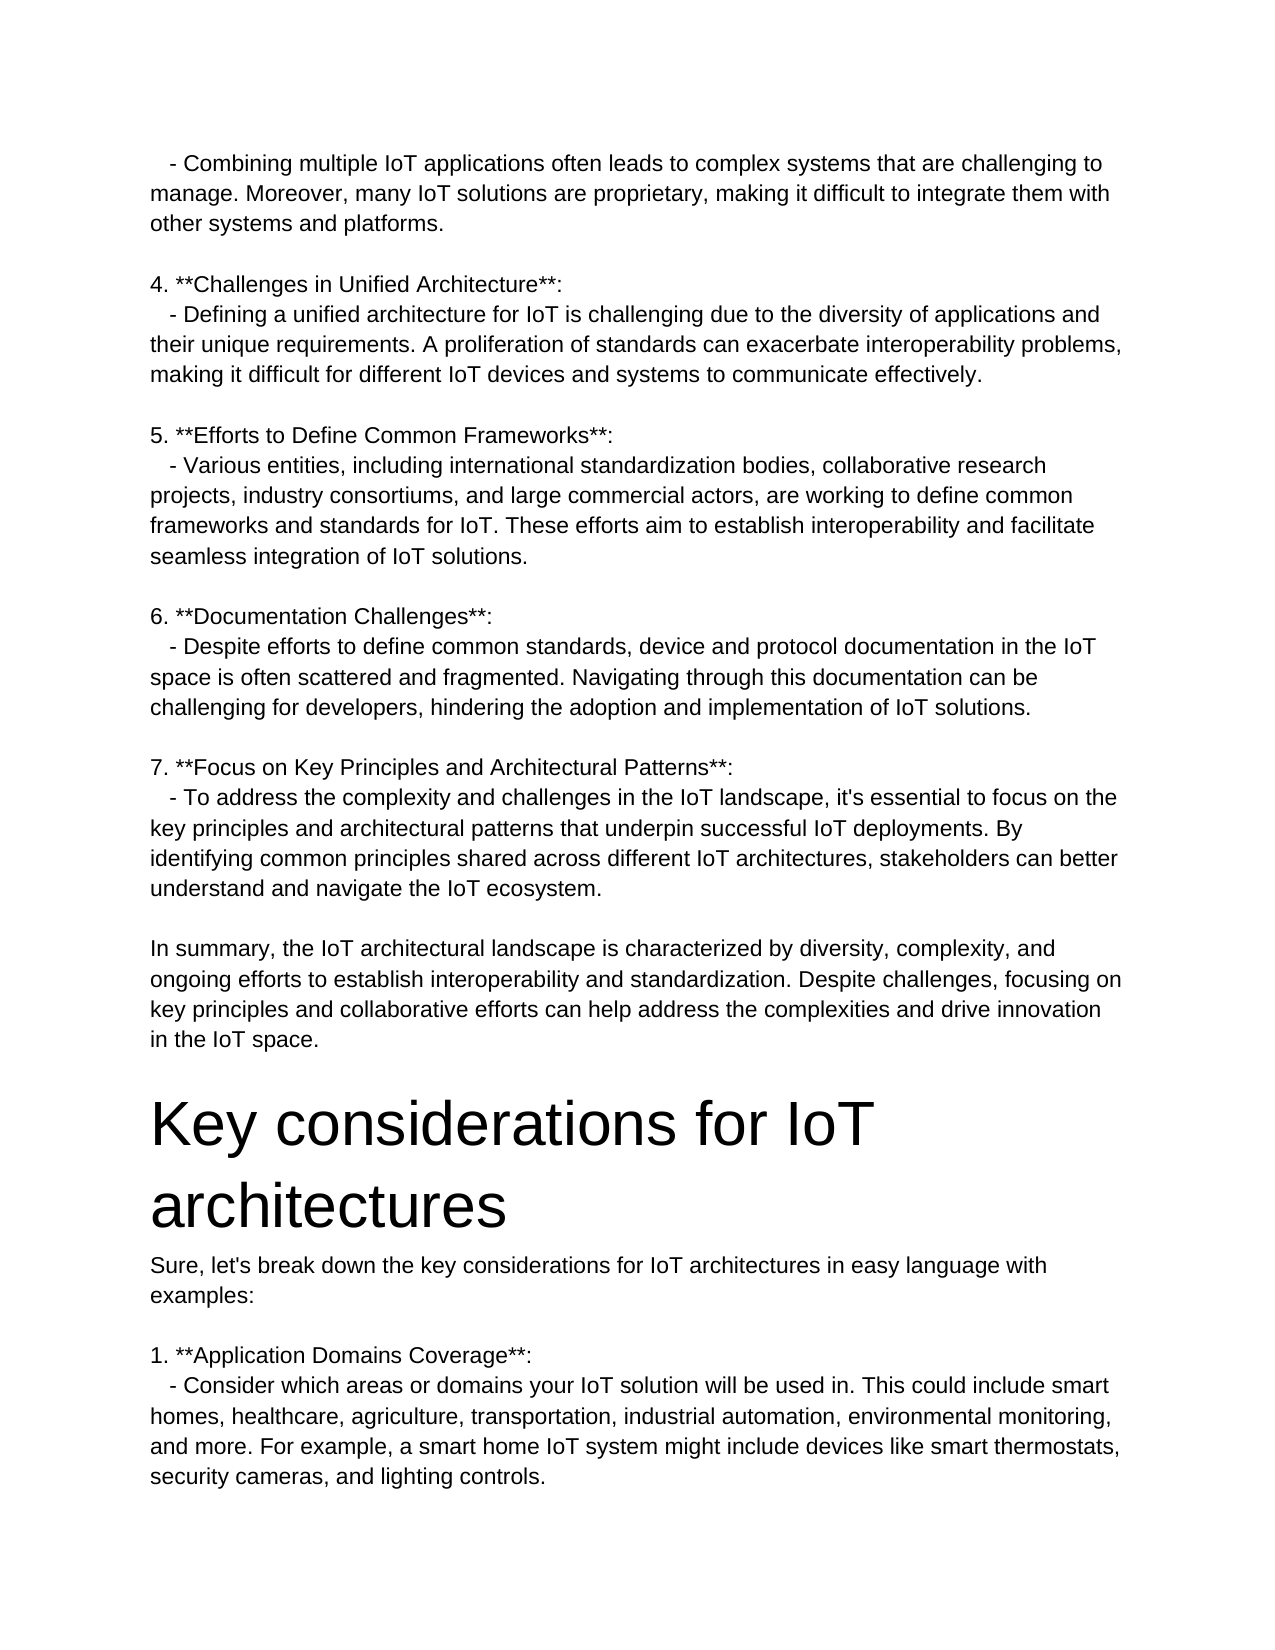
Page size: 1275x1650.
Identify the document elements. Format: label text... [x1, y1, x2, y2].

text - Defining a unified architecture for IoT is challenging due to the diversity of applications and their unique requirements. A proliferation of standards can exacerbate interoperability problems, making it difficult for different IoT devices and systems to communicate effectively. [150, 301, 1125, 388]
text 7. **Focus on Key Principles and Architectural Patterns**: [150, 754, 1125, 781]
text 5. **Efforts to Define Common Frameworks**: [150, 422, 1125, 448]
text - To address the complexity and challenges in the IoT landscape, it's essential to focus on the key principles and architectural patterns that underpin successful IoT deployments. By identifying common principles shared across different IoT architectures, stakeholders can better understand and navigate the IoT ecosystem. [150, 784, 1125, 901]
text - Various entities, including international standardization bodies, collaborative research projects, industry consortiums, and large commercial actors, are working to define common frameworks and standards for IoT. These efforts aim to establish interoperability and facilitate seamless integration of IoT solutions. [150, 452, 1125, 569]
text Sure, let's break down the key considerations for IoT architectures in easy language with examples: [150, 1252, 1125, 1308]
text - Consider which areas or domains your IoT solution will be used in. This could include smart homes, healthcare, agriculture, transportation, industrial automation, environmental monitoring, and more. For example, a smart home IoT system might include devices like smart thermostats, security cameras, and lighting controls. [150, 1372, 1125, 1489]
text 4. **Challenges in Unified Architecture**: [150, 271, 1125, 297]
text - Combining multiple IoT applications often leads to complex systems that are challenging to manage. Moreover, many IoT solutions are proprietary, making it difficult to integrate them with other systems and platforms. [150, 150, 1125, 237]
text Key considerations for IoT architectures [150, 1086, 1125, 1241]
text - Despite efforts to define common standards, device and protocol documentation in the IoT space is often scattered and fragmented. Navigating through this documentation can be challenging for developers, hindering the adoption and implementation of IoT solutions. [150, 633, 1125, 720]
text 6. **Documentation Challenges**: [150, 603, 1125, 629]
text In summary, the IoT architectural landscape is characterized by diversity, complexity, and ongoing efforts to establish interoperability and standardization. Despite challenges, focusing on key principles and collaborative efforts can help address the complexities and drive innovation in the IoT space. [150, 935, 1125, 1052]
text 1. **Application Domains Coverage**: [150, 1342, 1125, 1369]
